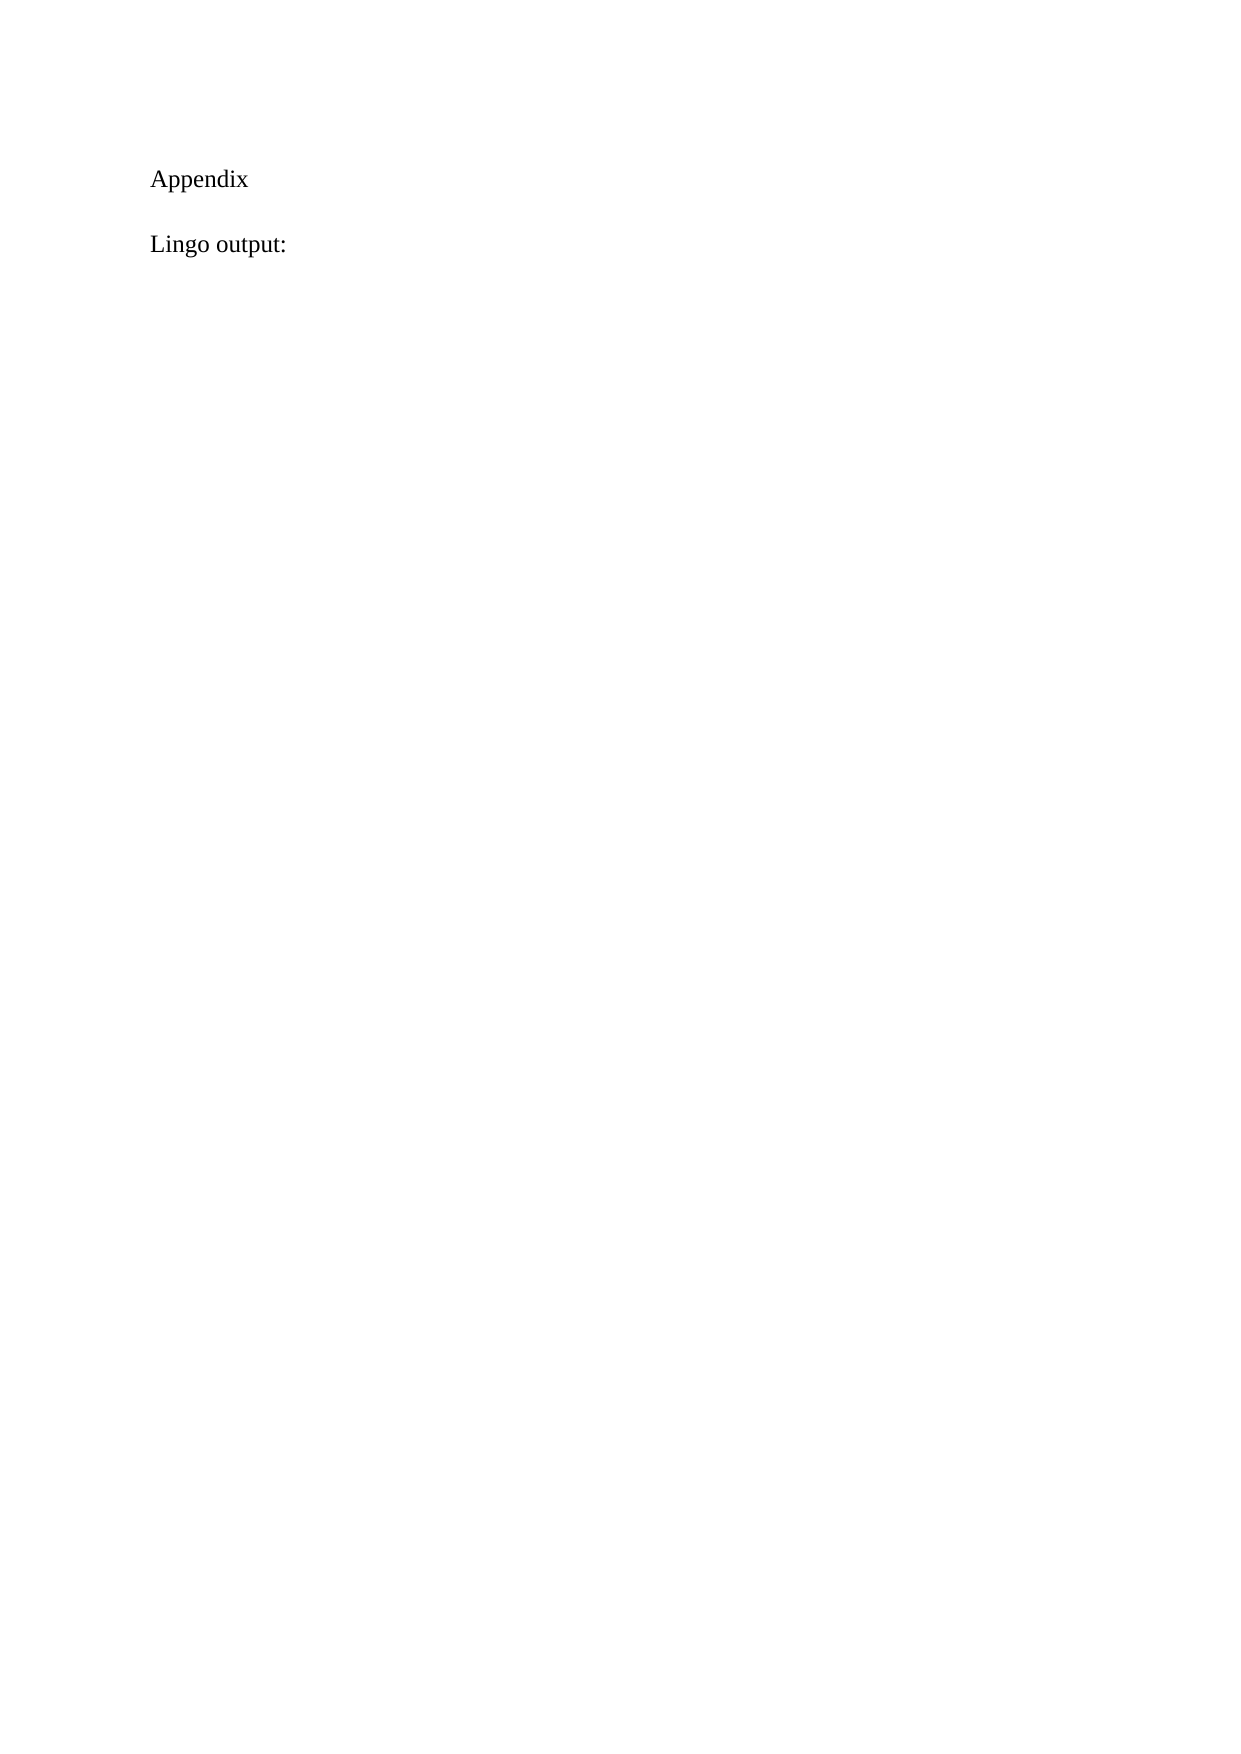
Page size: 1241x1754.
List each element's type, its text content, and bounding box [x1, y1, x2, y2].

text Appendix [150, 162, 1090, 194]
text Lingo output: [150, 227, 1090, 259]
